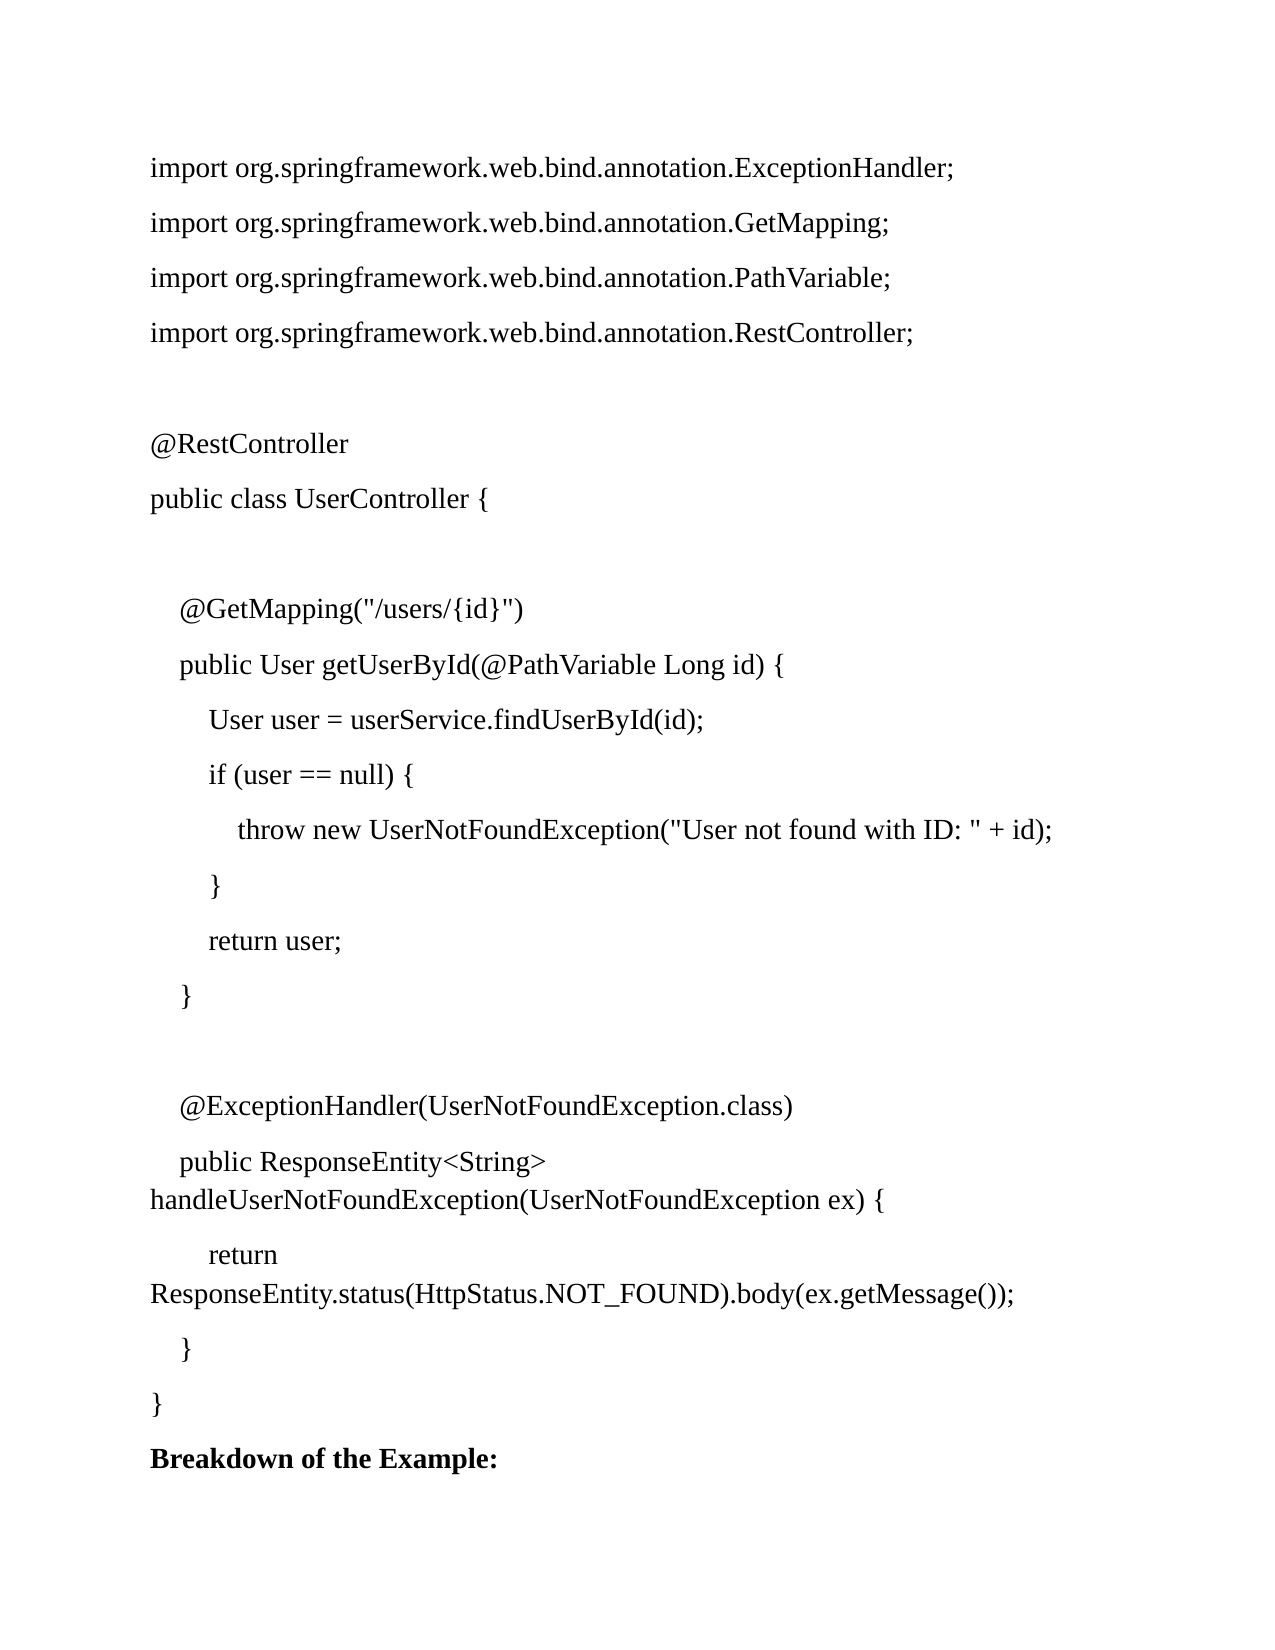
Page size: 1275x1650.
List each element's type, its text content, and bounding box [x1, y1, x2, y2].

text return user; [150, 923, 1125, 956]
text } [150, 1331, 1125, 1365]
text import org.springframework.web.bind.annotation.RestController; [150, 316, 1125, 349]
text throw new UserNotFoundException("User not found with ID: " + id); [150, 812, 1125, 846]
text @RestController [150, 426, 1125, 459]
text User user = userService.findUserById(id); [150, 702, 1125, 736]
text public User getUserById(@PathVariable Long id) { [150, 647, 1125, 680]
text return ResponseEntity.status(HttpStatus.NOT_FOUND).body(ex.getMessage()); [150, 1237, 1125, 1309]
text if (user == null) { [150, 757, 1125, 791]
text @ExceptionHandler(UserNotFoundException.class) [150, 1088, 1125, 1122]
text } [150, 868, 1125, 901]
text import org.springframework.web.bind.annotation.PathVariable; [150, 260, 1125, 294]
text public ResponseEntity<String> handleUserNotFoundException(UserNotFoundException ex) { [150, 1144, 1125, 1216]
text import org.springframework.web.bind.annotation.ExceptionHandler; [150, 150, 1125, 183]
text @GetMapping("/users/{id}") [150, 592, 1125, 625]
text import org.springframework.web.bind.annotation.GetMapping; [150, 205, 1125, 239]
text public class UserController { [150, 481, 1125, 515]
text Breakdown of the Example: [150, 1442, 1125, 1475]
text } [150, 978, 1125, 1012]
text } [150, 1386, 1125, 1420]
